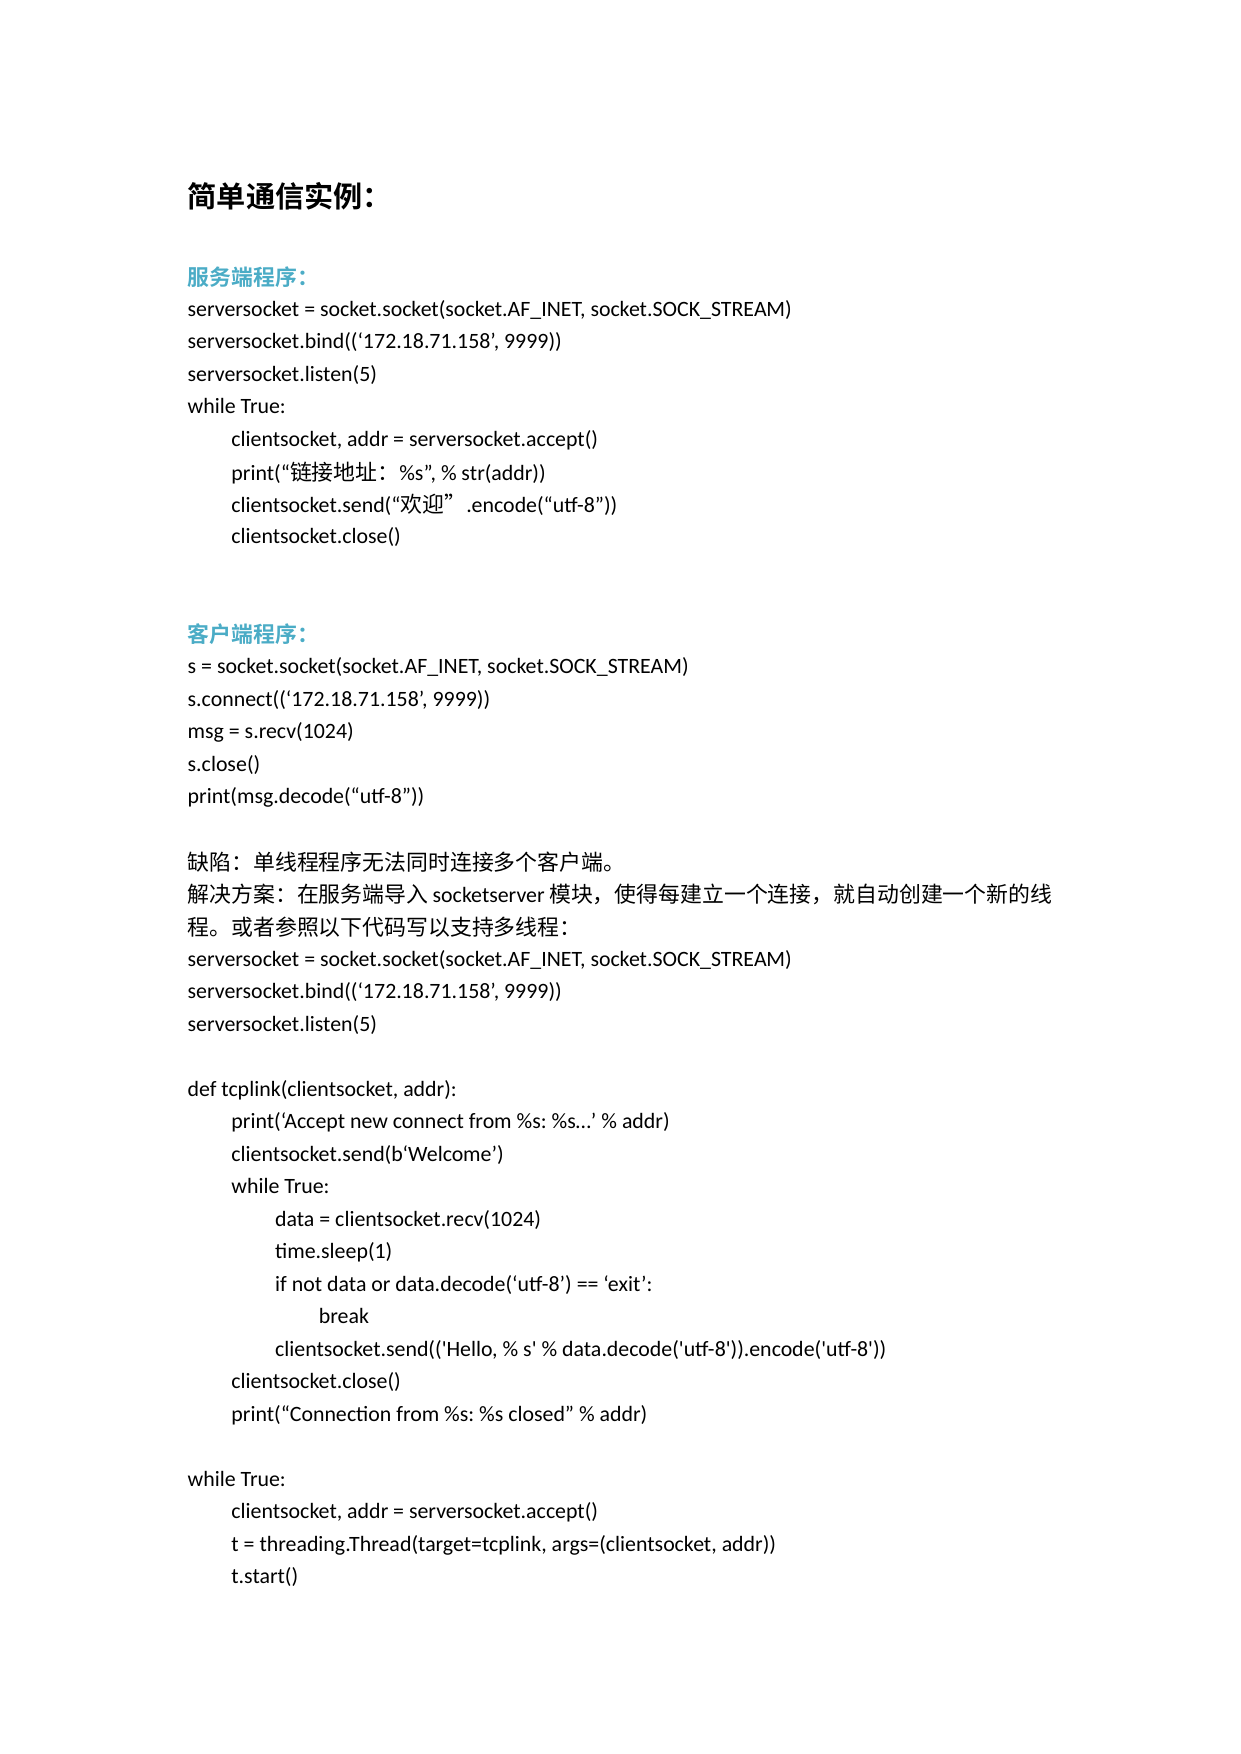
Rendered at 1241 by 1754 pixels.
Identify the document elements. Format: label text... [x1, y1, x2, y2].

text serversocket.bind((‘172.18.71.158’, 9999)) [187, 324, 1053, 357]
text 解决方案：在服务端导入socketserver模块，使得每建立一个连接，就自动创建一个新的线程。或者参照以下代码写以支持多线程： [187, 877, 1053, 942]
text clientsocket, addr = serversocket.accept() [187, 1494, 1053, 1527]
text serversocket.listen(5) [187, 357, 1053, 389]
text serversocket = socket.socket(socket.AF_INET, socket.SOCK_STREAM) [187, 292, 1053, 324]
text clientsocket.send(b‘Welcome’) [187, 1137, 1053, 1169]
text 缺陷：单线程程序无法同时连接多个客户端。 [187, 844, 1053, 877]
text serversocket.bind((‘172.18.71.158’, 9999)) [187, 974, 1053, 1007]
text 服务端程序： [187, 259, 1053, 292]
text clientsocket.send(“欢迎”.encode(“utf-8”)) [187, 487, 1053, 519]
text break [187, 1299, 1053, 1332]
text print(“Connection from %s: %s closed” % addr) [187, 1397, 1053, 1429]
text time.sleep(1) [187, 1234, 1053, 1267]
text t.start() [187, 1559, 1053, 1592]
text t = threading.Thread(target=tcplink, args=(clientsocket, addr)) [187, 1527, 1053, 1559]
text s.close() [187, 747, 1053, 779]
text msg = s.recv(1024) [187, 714, 1053, 747]
text def tcplink(clientsocket, addr): [187, 1072, 1053, 1104]
text clientsocket.send(('Hello, % s' % data.decode('utf-8')).encode('utf-8')) [187, 1332, 1053, 1364]
text s = socket.socket(socket.AF_INET, socket.SOCK_STREAM) [187, 649, 1053, 682]
text print(‘Accept new connect from %s: %s…’ % addr) [187, 1104, 1053, 1137]
text data = clientsocket.recv(1024) [187, 1202, 1053, 1234]
text while True: [187, 1462, 1053, 1494]
text if not data or data.decode(‘utf-8’) == ‘exit’: [187, 1267, 1053, 1299]
text clientsocket, addr = serversocket.accept() [187, 422, 1053, 454]
text print(“链接地址：%s”, % str(addr)) [187, 454, 1053, 487]
text clientsocket.close() [187, 519, 1053, 552]
text while True: [187, 1169, 1053, 1202]
text serversocket.listen(5) [187, 1007, 1053, 1039]
text while True: [187, 389, 1053, 422]
text serversocket = socket.socket(socket.AF_INET, socket.SOCK_STREAM) [187, 942, 1053, 974]
text 简单通信实例： [187, 162, 1053, 227]
text clientsocket.close() [187, 1364, 1053, 1397]
text print(msg.decode(“utf-8”)) [187, 779, 1053, 812]
text 客户端程序： [187, 617, 1053, 649]
text s.connect((‘172.18.71.158’, 9999)) [187, 682, 1053, 714]
